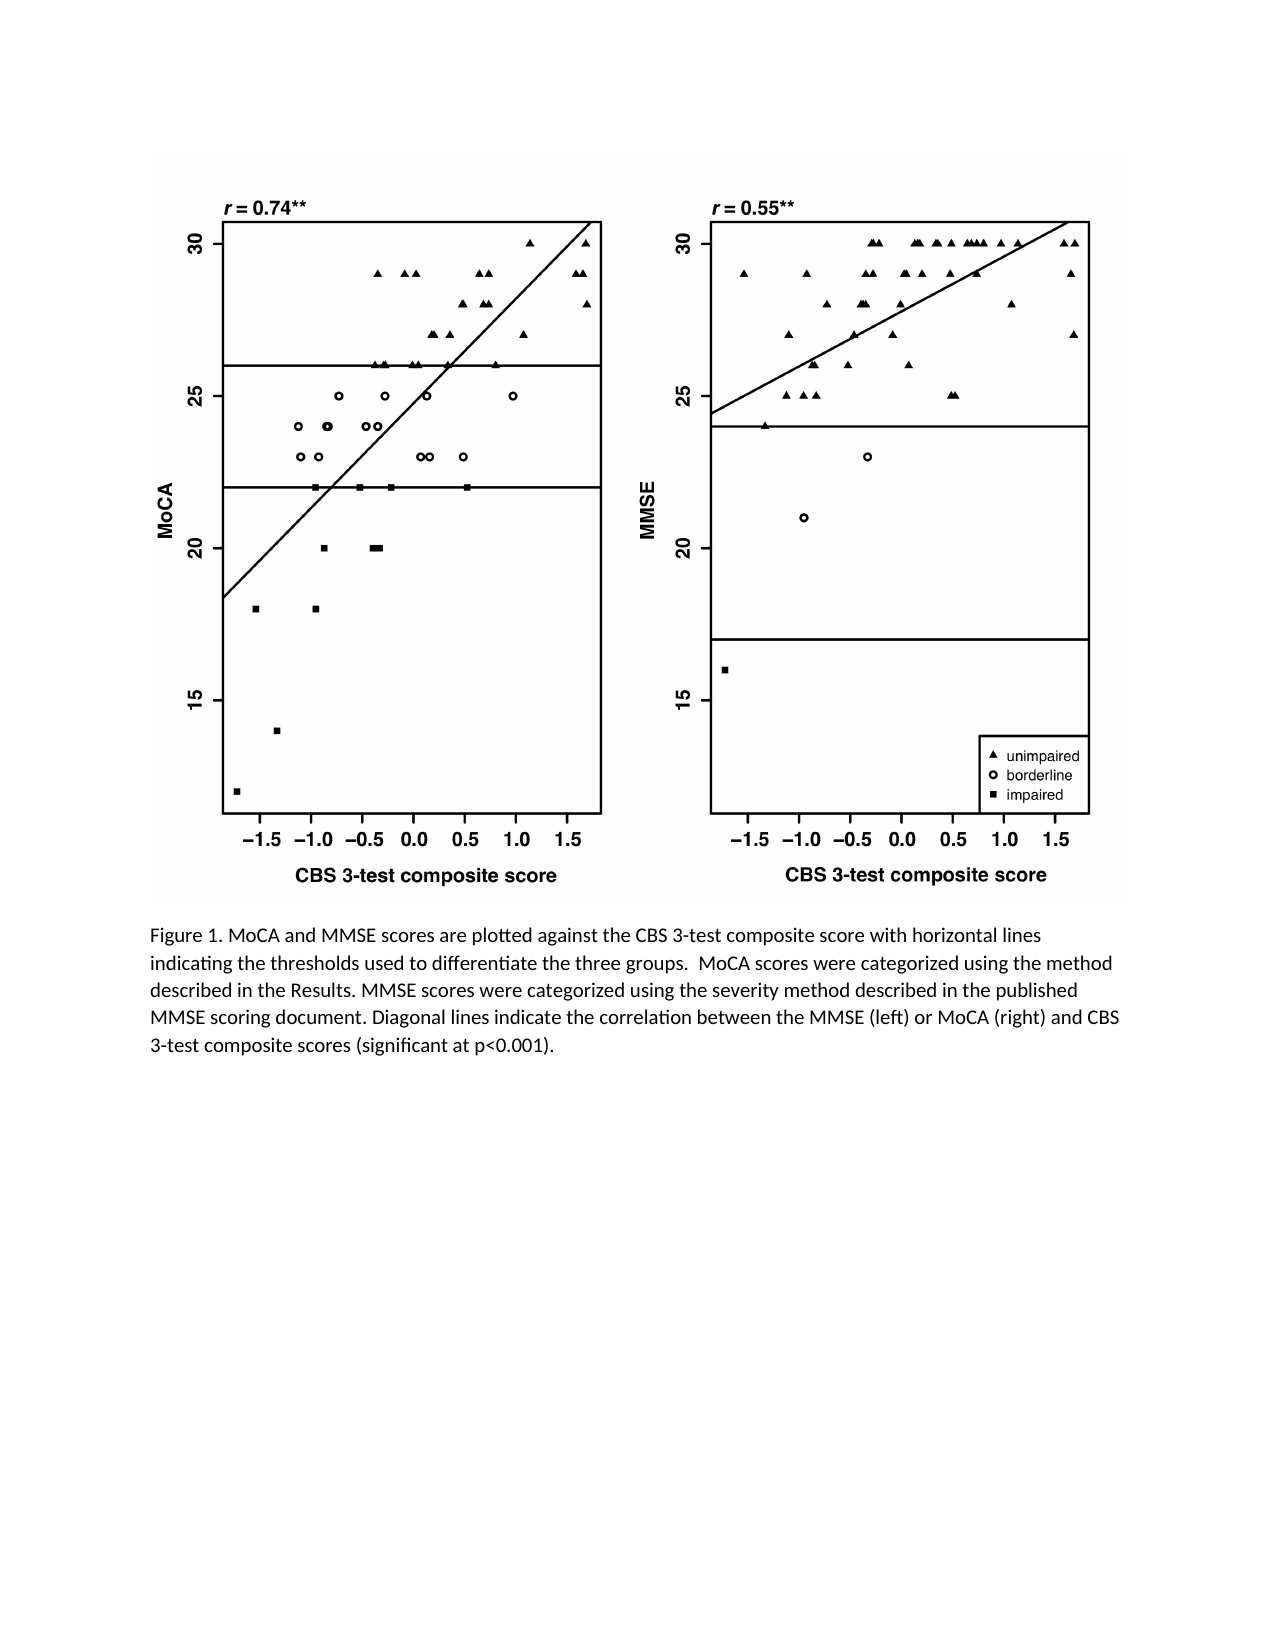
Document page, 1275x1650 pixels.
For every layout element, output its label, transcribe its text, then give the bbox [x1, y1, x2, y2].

text Figure 1. MoCA and MMSE scores are plotted against the CBS 3-test composite score with horizontal lines indicating the thresholds used to differentiate the three groups. MoCA scores were categorized using the method described in the Results. MMSE scores were categorized using the severity method described in the published MMSE scoring document. Diagonal lines indicate the correlation between the MMSE (left) or MoCA (right) and CBS 3-test composite scores (significant at p<0.001). [150, 922, 1125, 1057]
picture [150, 150, 1125, 904]
